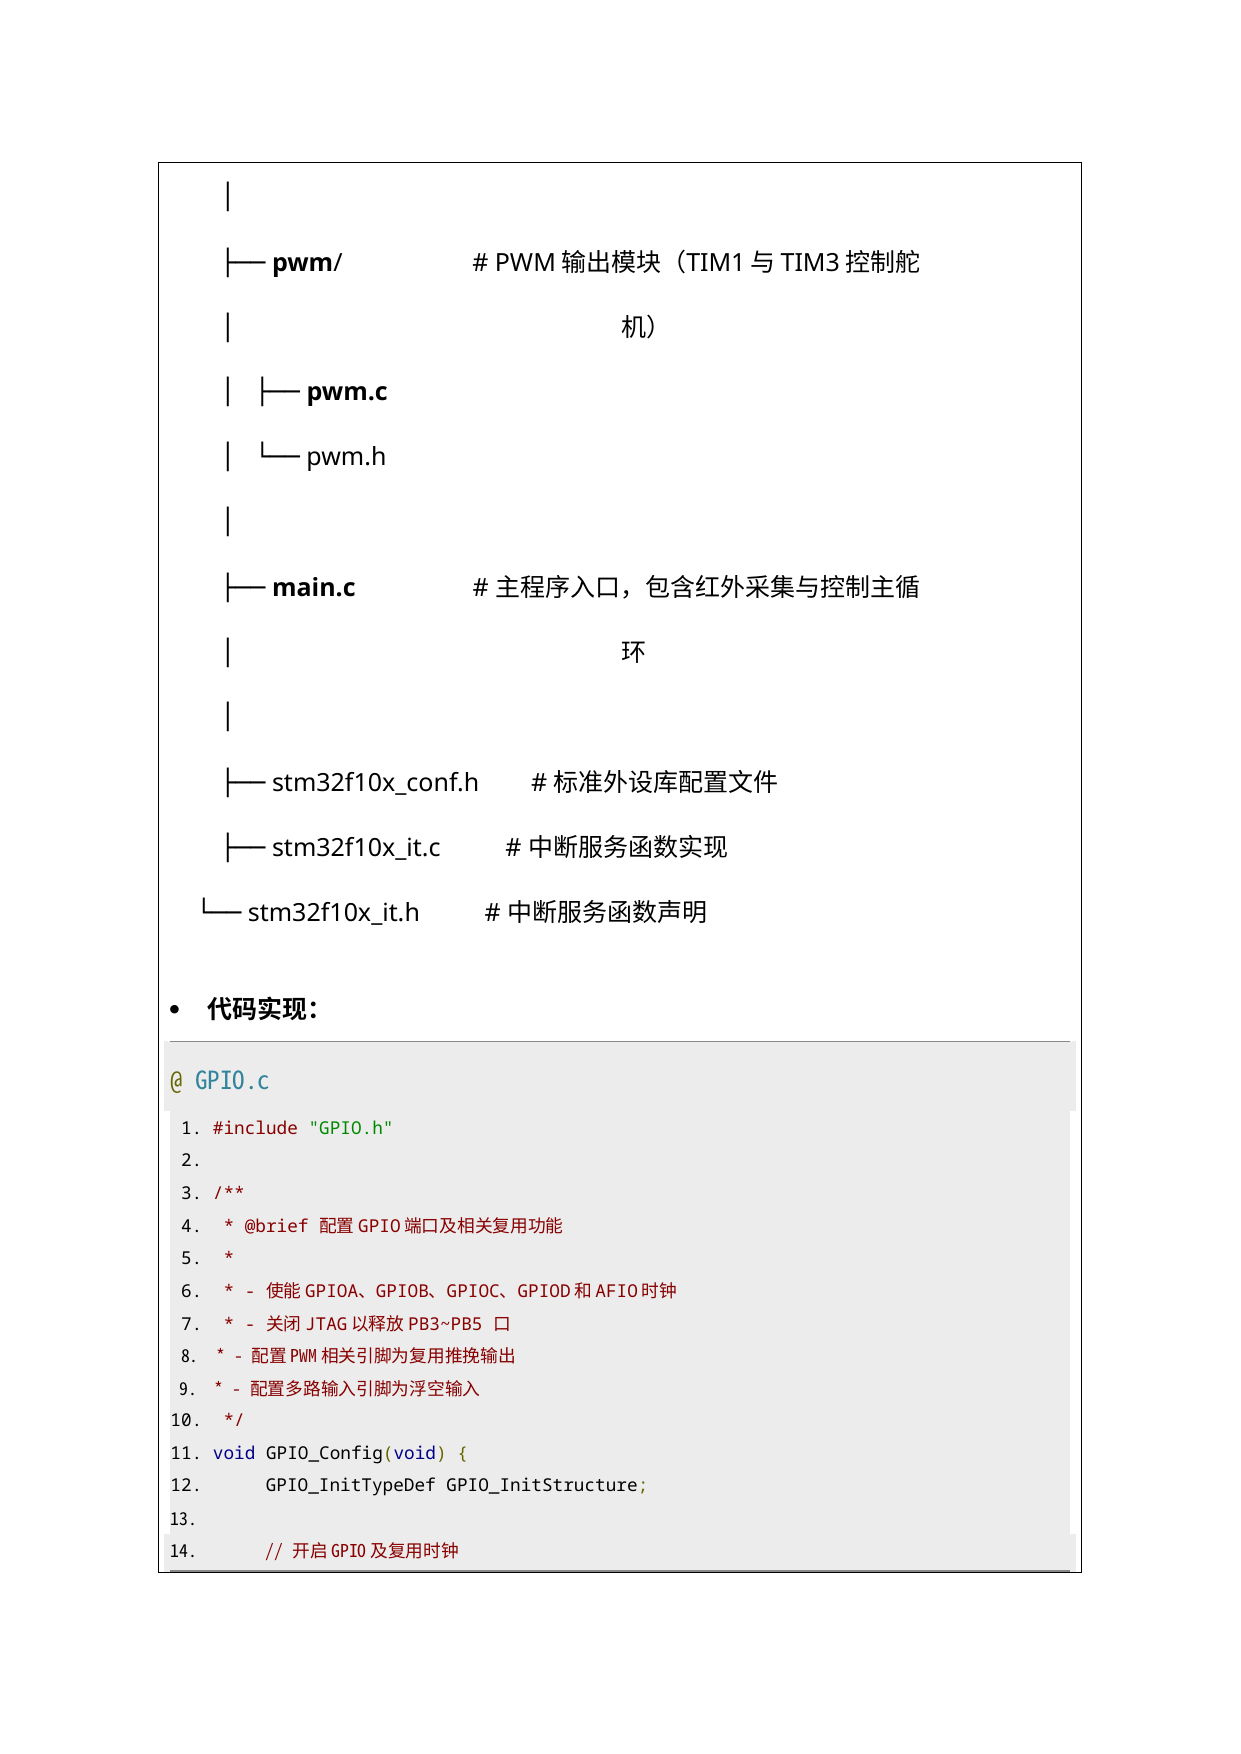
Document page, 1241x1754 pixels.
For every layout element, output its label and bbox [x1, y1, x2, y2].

table_header [159, 163, 1081, 1572]
